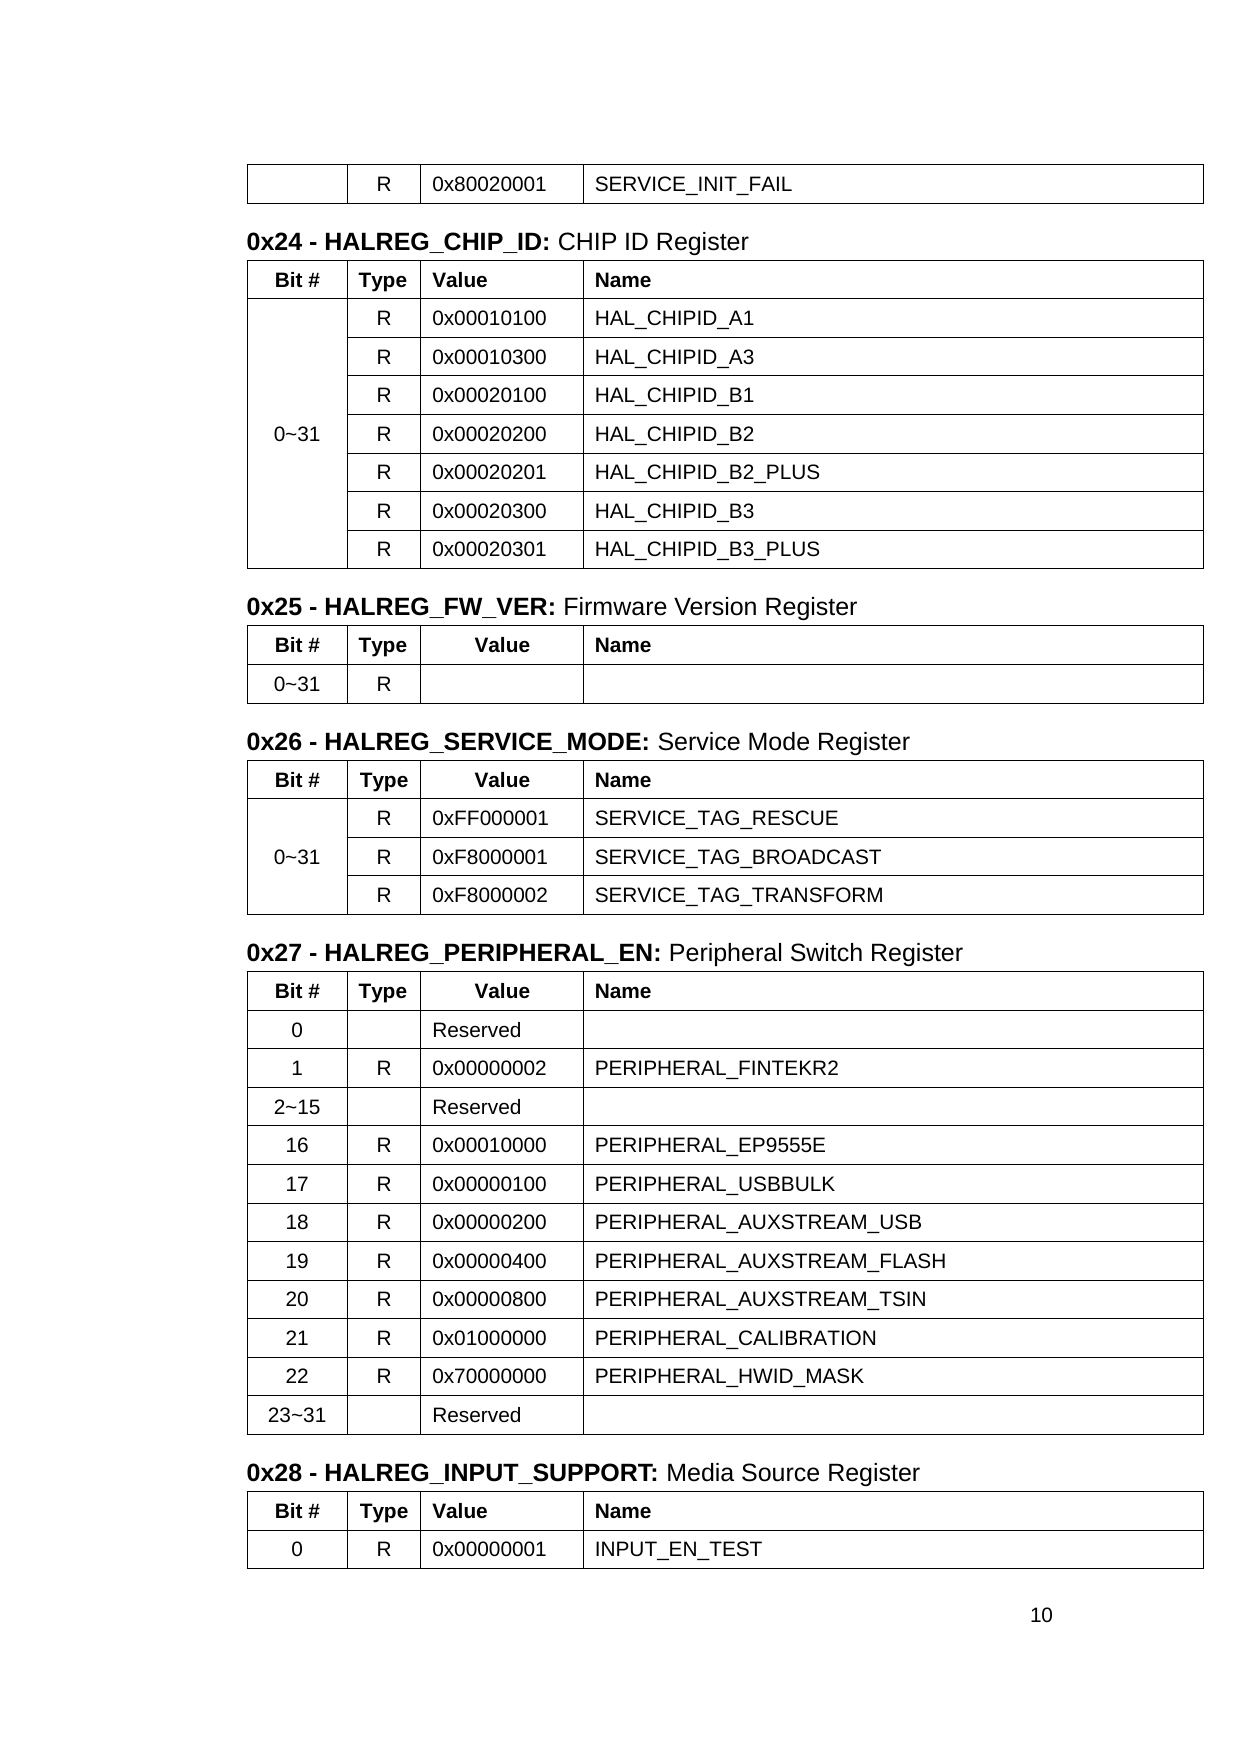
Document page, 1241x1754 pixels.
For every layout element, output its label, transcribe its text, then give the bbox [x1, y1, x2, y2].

table_cell 0 [248, 1531, 347, 1568]
table_cell 21 [248, 1319, 347, 1357]
table_cell PERIPHERAL_CALIBRATION [584, 1319, 1203, 1357]
table_cell 0x00020300 [421, 492, 583, 529]
table_cell R [348, 454, 420, 491]
table_cell 1 [248, 1049, 347, 1087]
table_cell SERVICE_TAG_TRANSFORM [584, 876, 1203, 914]
table_cell 23~31 [248, 1396, 347, 1434]
table_cell PERIPHERAL_AUXSTREAM_USB [584, 1204, 1203, 1241]
table_cell R [348, 1281, 420, 1318]
table_cell SERVICE_INIT_FAIL [584, 165, 1203, 202]
table_cell 0x00000100 [421, 1165, 583, 1202]
table_cell 0xF8000002 [421, 876, 583, 914]
table_cell 0x00000002 [421, 1049, 583, 1087]
table_header Name [584, 1492, 1203, 1529]
table_cell HAL_CHIPID_A3 [584, 338, 1203, 375]
table_cell PERIPHERAL_HWID_MASK [584, 1358, 1203, 1395]
table_cell R [348, 1531, 420, 1568]
table_header Bit # [248, 261, 347, 298]
table_cell 0x00020301 [421, 531, 583, 568]
table_cell 0xFF000001 [421, 799, 583, 837]
table_header Value [421, 626, 583, 664]
table_cell HAL_CHIPID_A1 [584, 299, 1203, 337]
table_cell 0~31 [248, 799, 347, 914]
table_cell R [348, 376, 420, 414]
table_cell R [348, 299, 420, 337]
table_header Bit # [248, 1492, 347, 1529]
table_cell [421, 665, 583, 702]
table_header Name [584, 761, 1203, 798]
text 0x25 - HALREG_FW_VER: Firmware Version Register [246, 588, 1053, 625]
table_header Type [348, 261, 420, 298]
table_cell 0x00020200 [421, 415, 583, 452]
table_cell R [348, 1126, 420, 1164]
table_cell 0x00000800 [421, 1281, 583, 1318]
table_cell 0~31 [248, 665, 347, 702]
table_header Value [421, 761, 583, 798]
table_cell R [348, 1242, 420, 1279]
table_cell 0x00010300 [421, 338, 583, 375]
table_cell 0~31 [248, 299, 347, 568]
table_cell SERVICE_TAG_BROADCAST [584, 838, 1203, 875]
table_cell R [348, 415, 420, 452]
table_header Value [421, 1492, 583, 1529]
text 0x27 - HALREG_PERIPHERAL_EN: Peripheral Switch Register [246, 934, 1053, 971]
table_cell Reserved [421, 1088, 583, 1125]
table_cell PERIPHERAL_USBBULK [584, 1165, 1203, 1202]
table_cell R [348, 1319, 420, 1357]
table_cell PERIPHERAL_EP9555E [584, 1126, 1203, 1164]
table_cell R [348, 338, 420, 375]
table_cell 2~15 [248, 1088, 347, 1125]
table_cell [584, 1011, 1203, 1048]
table_cell [584, 665, 1203, 702]
table_cell 0x00010100 [421, 299, 583, 337]
table_cell 0x00000001 [421, 1531, 583, 1568]
table_cell 0x70000000 [421, 1358, 583, 1395]
text 0x26 - HALREG_SERVICE_MODE: Service Mode Register [246, 722, 1053, 760]
table_cell R [348, 531, 420, 568]
table_cell PERIPHERAL_FINTEKR2 [584, 1049, 1203, 1087]
table_cell R [348, 1204, 420, 1241]
table_cell [348, 1396, 420, 1434]
table_header Bit # [248, 626, 347, 664]
table_header Type [348, 1492, 420, 1529]
table_cell 18 [248, 1204, 347, 1241]
table_header Name [584, 972, 1203, 1010]
table_cell R [348, 165, 420, 202]
table_header Type [348, 761, 420, 798]
table_cell [348, 1088, 420, 1125]
table_cell PERIPHERAL_AUXSTREAM_FLASH [584, 1242, 1203, 1279]
table_cell SERVICE_TAG_RESCUE [584, 799, 1203, 837]
table_cell R [348, 876, 420, 914]
table_cell INPUT_EN_TEST [584, 1531, 1203, 1568]
table_header Type [348, 972, 420, 1010]
table_header Value [421, 261, 583, 298]
table_cell HAL_CHIPID_B2_PLUS [584, 454, 1203, 491]
table_cell R [348, 665, 420, 702]
table_cell [584, 1396, 1203, 1434]
table_cell [584, 1088, 1203, 1125]
table_cell 0x00020100 [421, 376, 583, 414]
table_cell R [348, 1165, 420, 1202]
table_cell 0x00000200 [421, 1204, 583, 1241]
table_cell R [348, 1358, 420, 1395]
table_cell 17 [248, 1165, 347, 1202]
table_header Value [421, 972, 583, 1010]
table_cell 0x80020001 [421, 165, 583, 202]
table_header Bit # [248, 761, 347, 798]
table_cell HAL_CHIPID_B3_PLUS [584, 531, 1203, 568]
table_cell 0x00000400 [421, 1242, 583, 1279]
table_cell 19 [248, 1242, 347, 1279]
table_cell 0x00010000 [421, 1126, 583, 1164]
table_cell R [348, 799, 420, 837]
table_cell PERIPHERAL_AUXSTREAM_TSIN [584, 1281, 1203, 1318]
table_cell HAL_CHIPID_B3 [584, 492, 1203, 529]
table_cell R [348, 838, 420, 875]
table_header Bit # [248, 972, 347, 1010]
table_cell R [348, 492, 420, 529]
table_cell Reserved [421, 1396, 583, 1434]
table_cell R [348, 1049, 420, 1087]
table_cell HAL_CHIPID_B2 [584, 415, 1203, 452]
table_cell 0xF8000001 [421, 838, 583, 875]
table_cell 0 [248, 1011, 347, 1048]
table_cell 20 [248, 1281, 347, 1318]
table_header Type [348, 626, 420, 664]
table_cell [348, 1011, 420, 1048]
table_cell HAL_CHIPID_B1 [584, 376, 1203, 414]
text 0x28 - HALREG_INPUT_SUPPORT: Media Source Register [246, 1453, 1053, 1491]
table_header Name [584, 626, 1203, 664]
table_cell 22 [248, 1358, 347, 1395]
table_header Name [584, 261, 1203, 298]
table_cell Reserved [421, 1011, 583, 1048]
table_cell 0x00020201 [421, 454, 583, 491]
text 0x24 - HALREG_CHIP_ID: CHIP ID Register [246, 222, 1053, 260]
table_cell 16 [248, 1126, 347, 1164]
table_cell 0x01000000 [421, 1319, 583, 1357]
